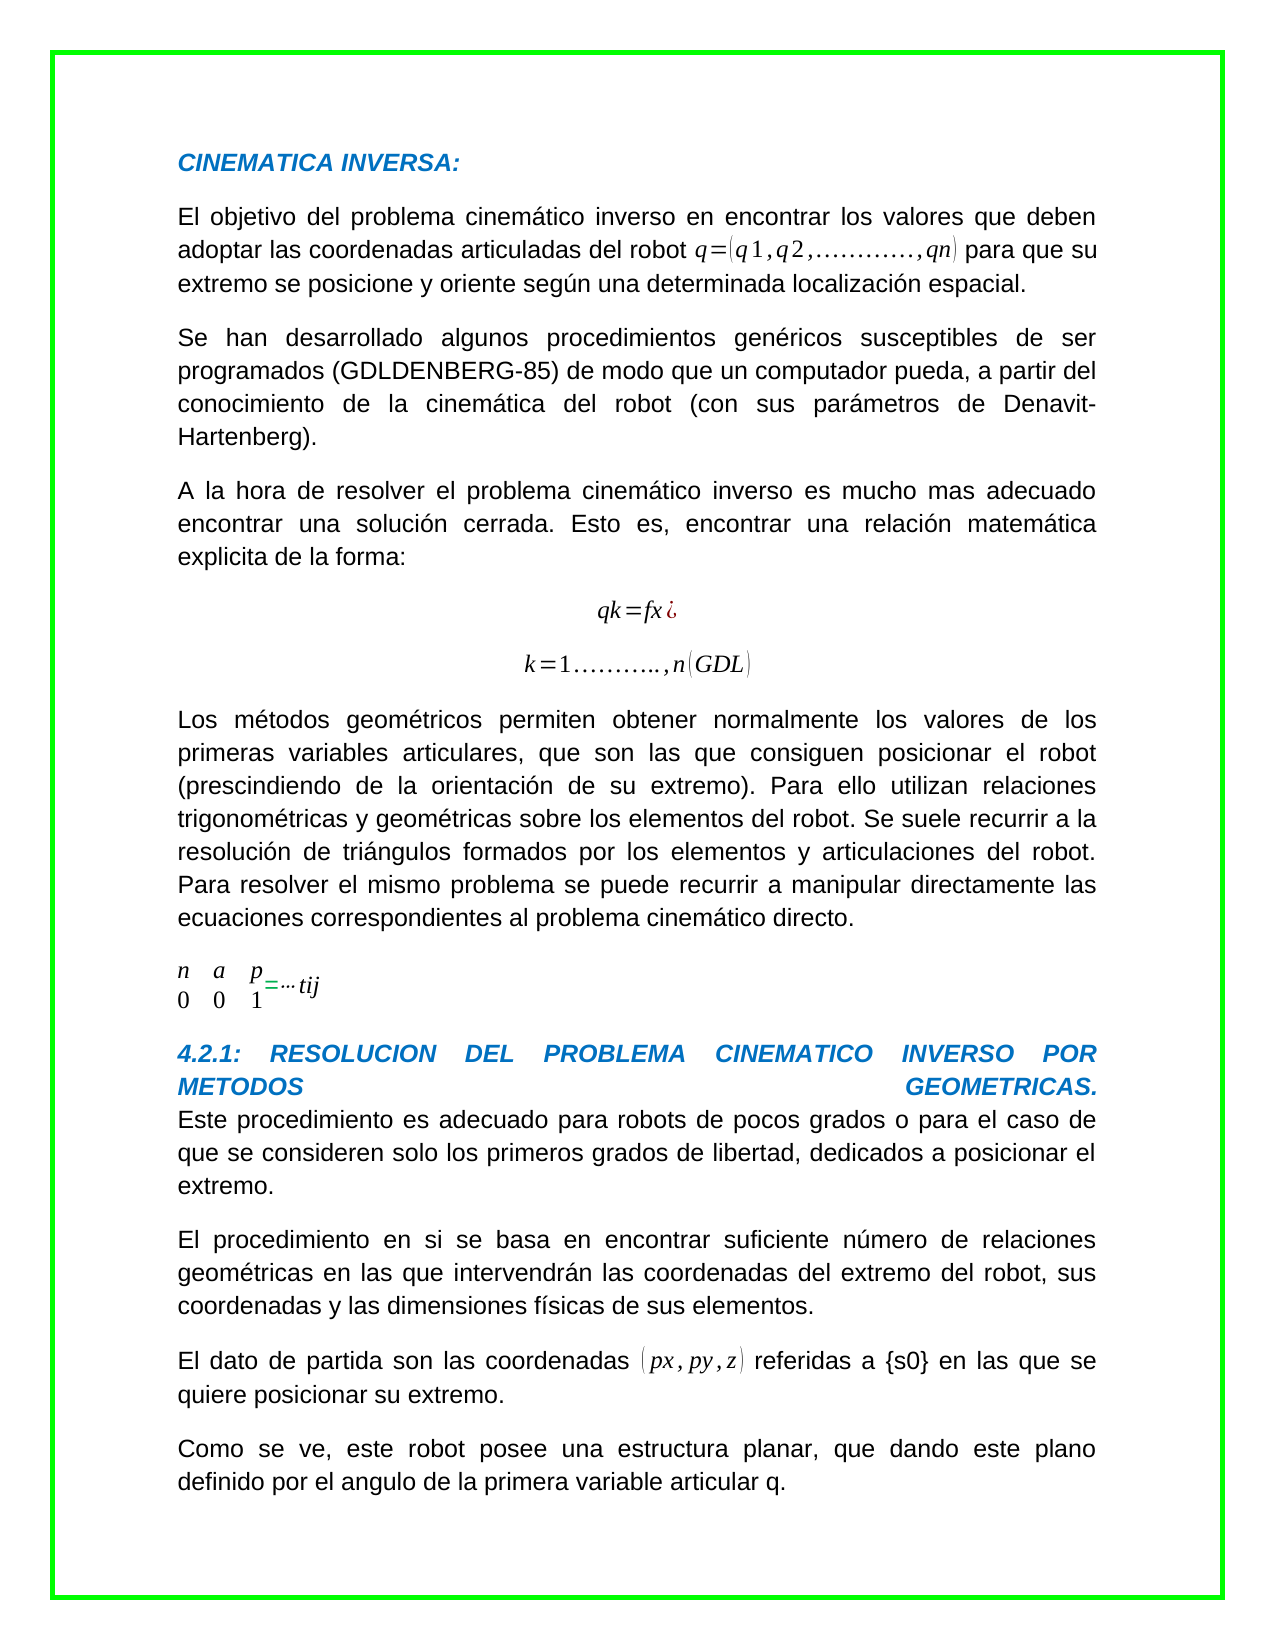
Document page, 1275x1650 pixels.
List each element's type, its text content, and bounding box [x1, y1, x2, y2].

text Los métodos geométricos permiten obtener normalmente los valores de los primeras variables articulares, que son las que consiguen posicionar el robot (prescindiendo de la orientación de su extremo). Para ello utilizan relaciones trigonométricas y geométricas sobre los elementos del robot. Se suele recurrir a la resolución de triángulos formados por los elementos y articulaciones del robot. Para resolver el mismo problema se puede recurrir a manipular directamente las ecuaciones correspondientes al problema cinemático directo. [177, 705, 1098, 932]
text = [177, 957, 1098, 1014]
text Como se ve, este robot posee una estructura planar, que dando este plano definido por el angulo de la primera variable articular q. [177, 1434, 1098, 1496]
text 4.2.1: RESOLUCION DEL PROBLEMA CINEMATICO INVERSO POR METODOS GEOMETRICAS. Este procedimiento es adecuado para robots de pocos grados o para el caso de que se consideren solo los primeros grados de libertad, dedicados a posicionar el extremo. [177, 1039, 1098, 1200]
text A la hora de resolver el problema cinemático inverso es mucho mas adecuado encontrar una solución cerrada. Esto es, encontrar una relación matemática explicita de la forma: [177, 476, 1098, 571]
text El objetivo del problema cinemático inverso en encontrar los valores que deben adoptar las coordenadas articuladas del robot para que su extremo se posicione y oriente según una determinada localización espacial. [177, 201, 1098, 298]
text CINEMATICA INVERSA: [177, 148, 1098, 176]
text El procedimiento en si se basa en encontrar suficiente número de relaciones geométricas en las que intervendrán las coordenadas del extremo del robot, sus coordenadas y las dimensiones físicas de sus elementos. [177, 1225, 1098, 1320]
text Se han desarrollado algunos procedimientos genéricos susceptibles de ser programados (GDLDENBERG-85) de modo que un computador pueda, a partir del conocimiento de la cinemática del robot (con sus parámetros de Denavit-Hartenberg). [177, 323, 1098, 451]
text El dato de partida son las coordenadas referidas a {s0} en las que se quiere posicionar su extremo. [177, 1345, 1098, 1409]
